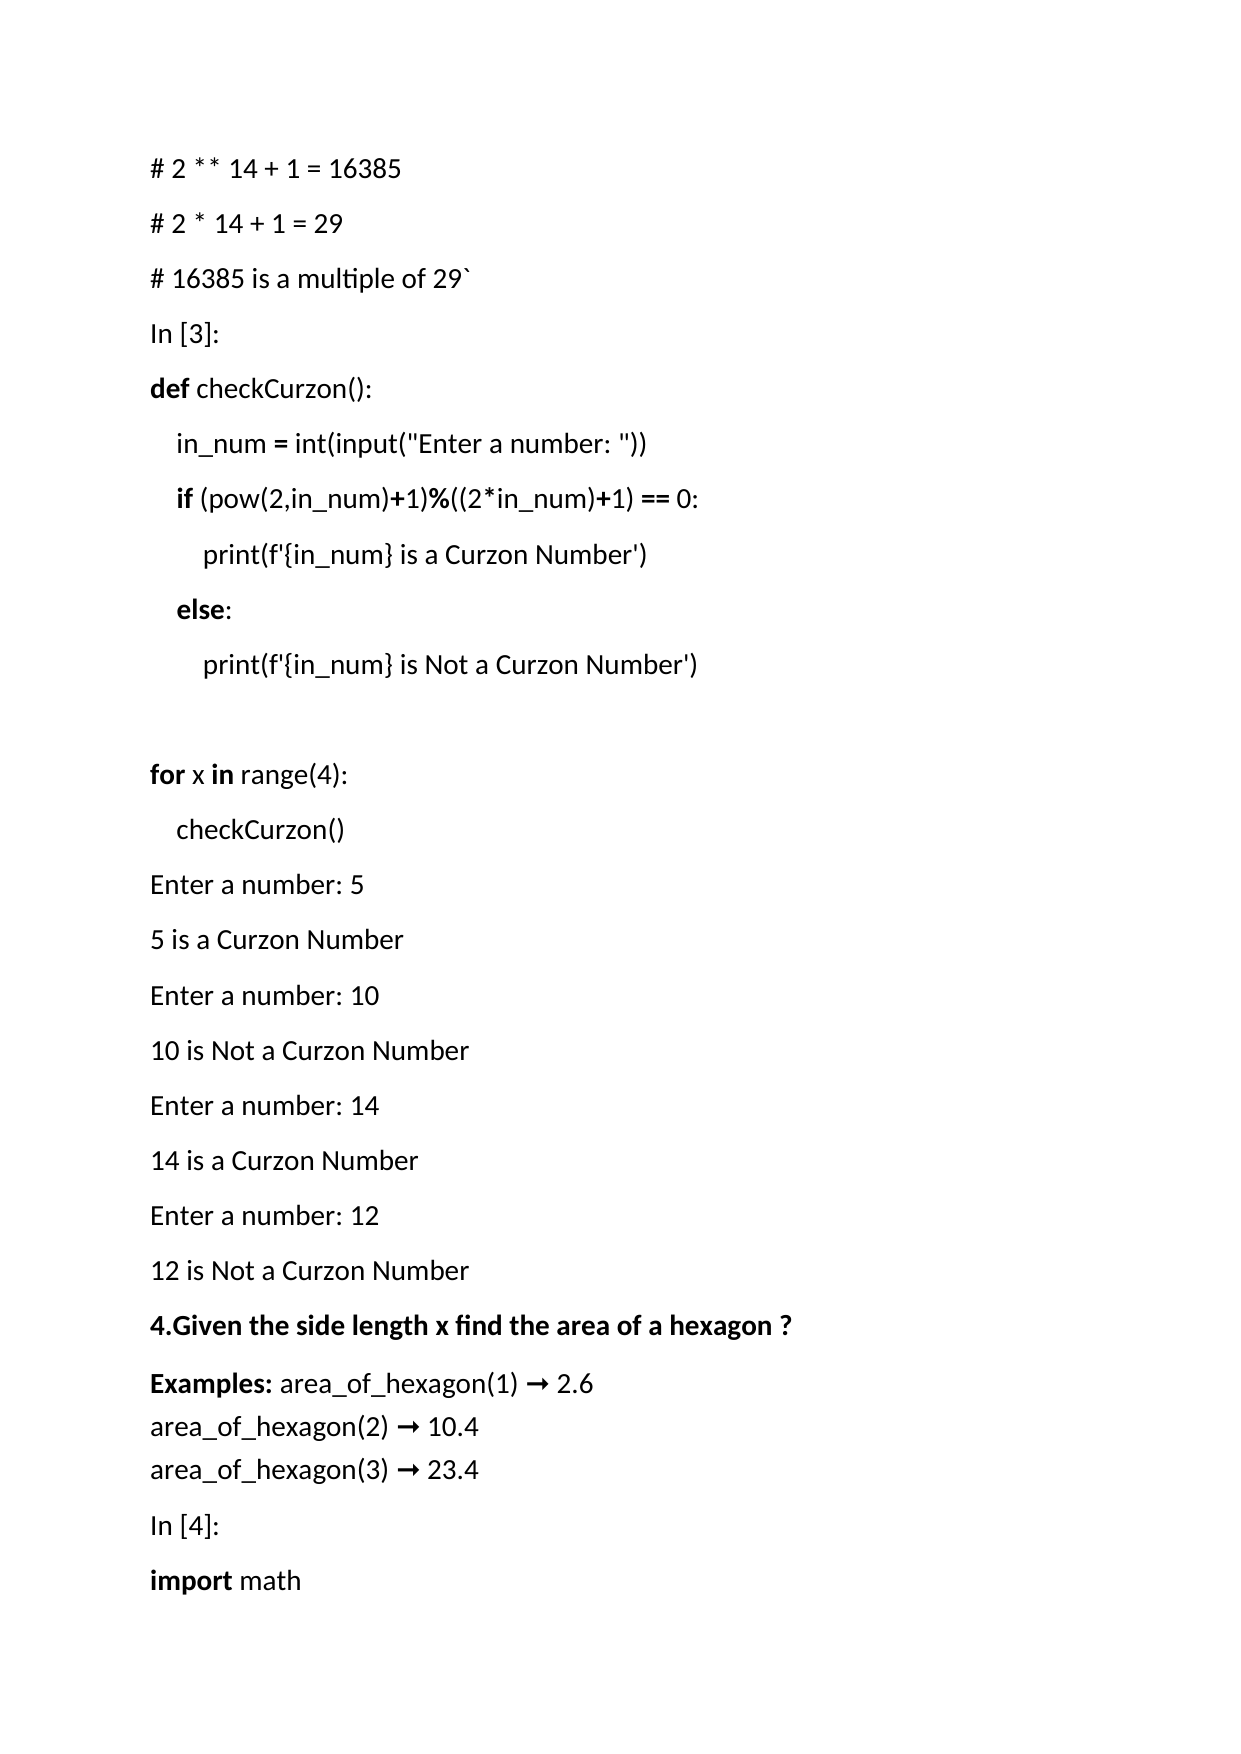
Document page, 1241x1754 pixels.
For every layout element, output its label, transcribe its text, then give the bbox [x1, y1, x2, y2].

text # 2 * 14 + 1 = 29 [150, 205, 1090, 241]
text 5 is a Curzon Number [150, 921, 1090, 957]
text print(f'{in_num} is a Curzon Number') [150, 536, 1090, 571]
text In [4]: [150, 1507, 1090, 1543]
text Enter a number: 5 [150, 866, 1090, 902]
text checkCurzon() [150, 811, 1090, 847]
text Enter a number: 10 [150, 977, 1090, 1012]
text In [3]: [150, 315, 1090, 351]
text 12 is Not a Curzon Number [150, 1252, 1090, 1288]
text # 16385 is a multiple of 29` [150, 260, 1090, 296]
text def checkCurzon(): [150, 370, 1090, 406]
text 4.Given the side length x find the area of a hexagon ? [150, 1307, 1090, 1343]
text else: [150, 591, 1090, 626]
text in_num = int(input("Enter a number: ")) [150, 426, 1090, 461]
text if (pow(2,in_num)+1)%((2*in_num)+1) == 0: [150, 481, 1090, 516]
text 10 is Not a Curzon Number [150, 1032, 1090, 1067]
text Examples: area_of_hexagon(1) ➞ 2.6 area_of_hexagon(2) ➞ 10.4 area_of_hexagon(3) ➞ 23.4 [150, 1362, 1090, 1488]
text import math [150, 1562, 1090, 1598]
text Enter a number: 14 [150, 1087, 1090, 1122]
text 14 is a Curzon Number [150, 1142, 1090, 1177]
text print(f'{in_num} is Not a Curzon Number') [150, 646, 1090, 682]
text Enter a number: 12 [150, 1197, 1090, 1233]
text # 2 ** 14 + 1 = 16385 [150, 150, 1090, 186]
text for x in range(4): [150, 756, 1090, 792]
